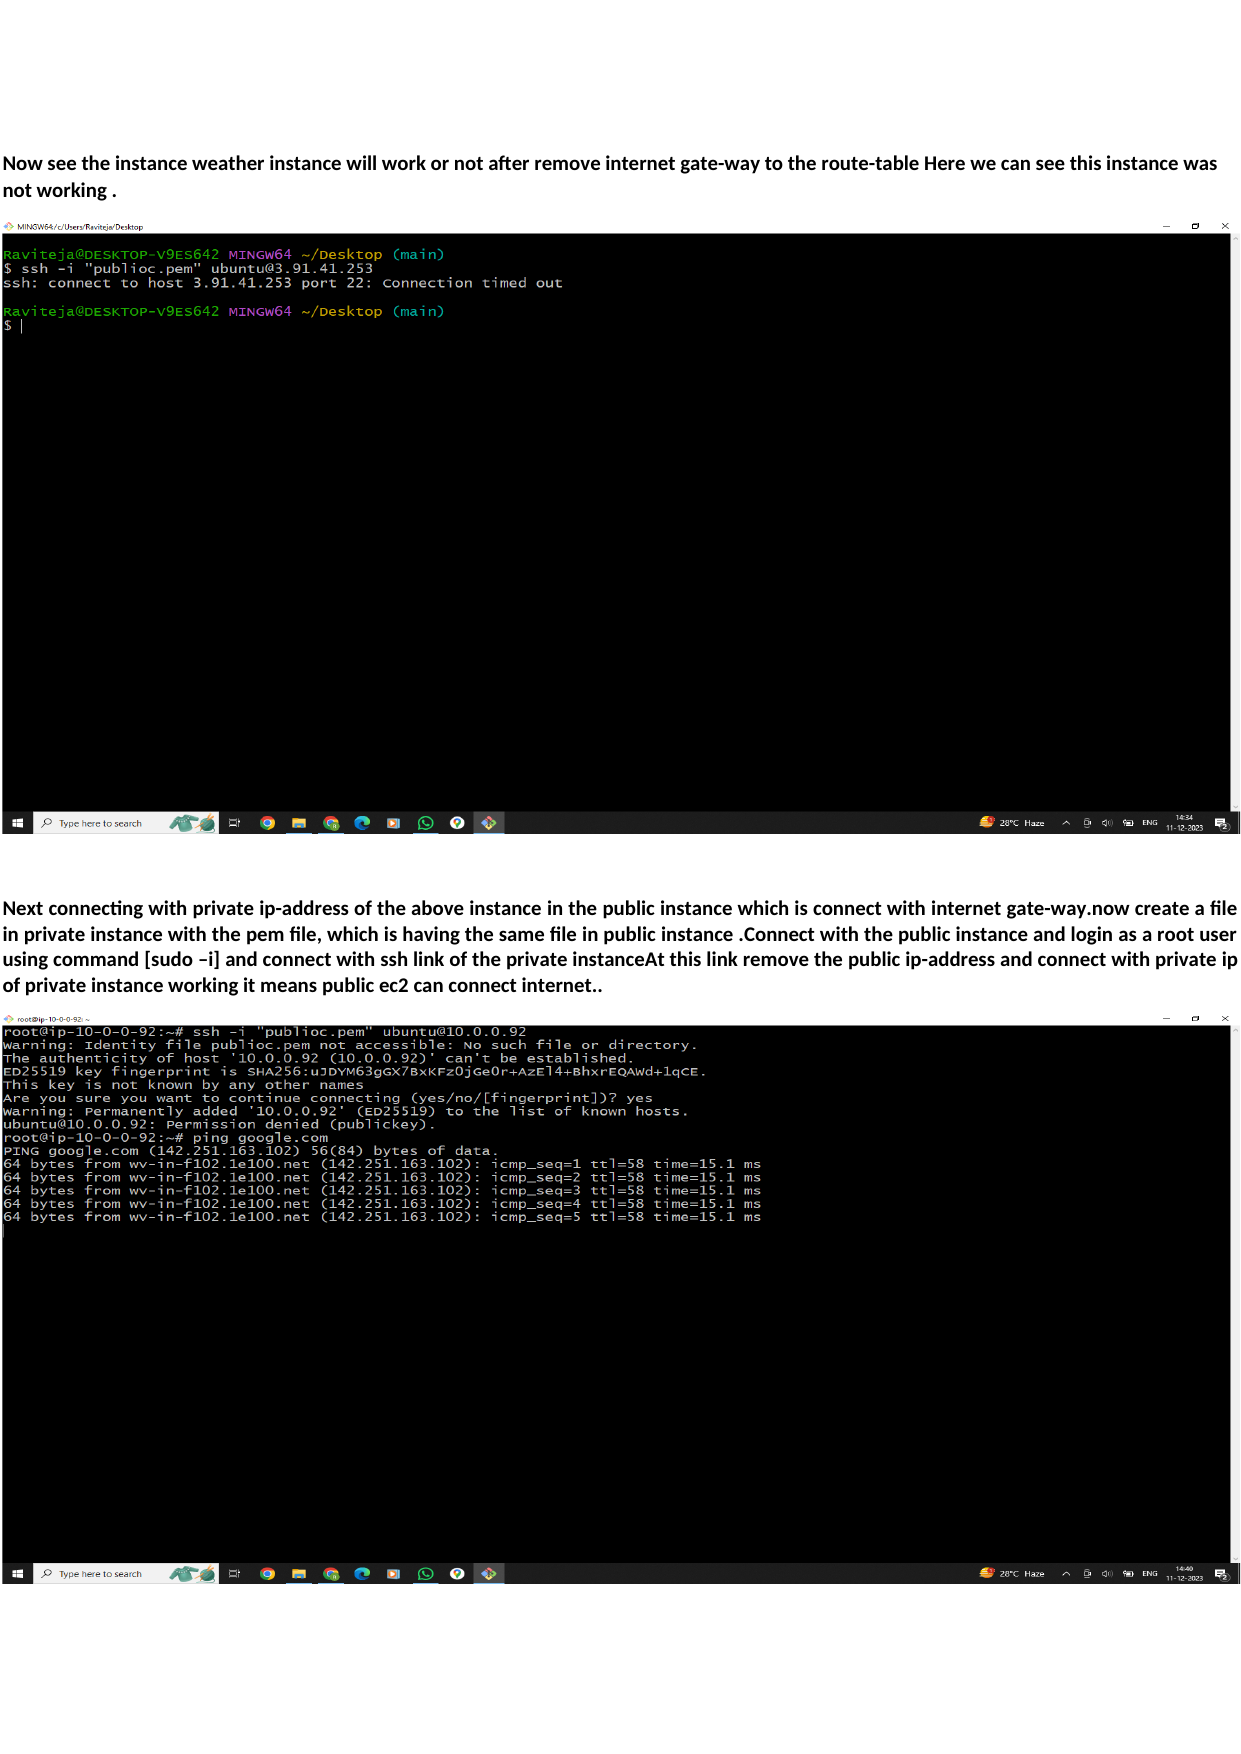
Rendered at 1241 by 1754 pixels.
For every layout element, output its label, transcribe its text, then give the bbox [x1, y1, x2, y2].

text Now see the instance weather instance will work or not after remove internet gate-way to the route-table Here we can see this instance was not working . [2, 150, 1240, 202]
picture [2, 1013, 1241, 1584]
text Next connecting with private ip-address of the above instance in the public instance which is connect with internet gate-way.now create a file in private instance with the pem file, which is having the same file in public instance .Connect with the public instance and login as a root user using command [sudo –i] and connect with ssh link of the private instanceAt this link remove the public ip-address and connect with private ip of private instance working it means public ec2 can connect internet.. [2, 896, 1240, 997]
picture [2, 220, 1241, 834]
